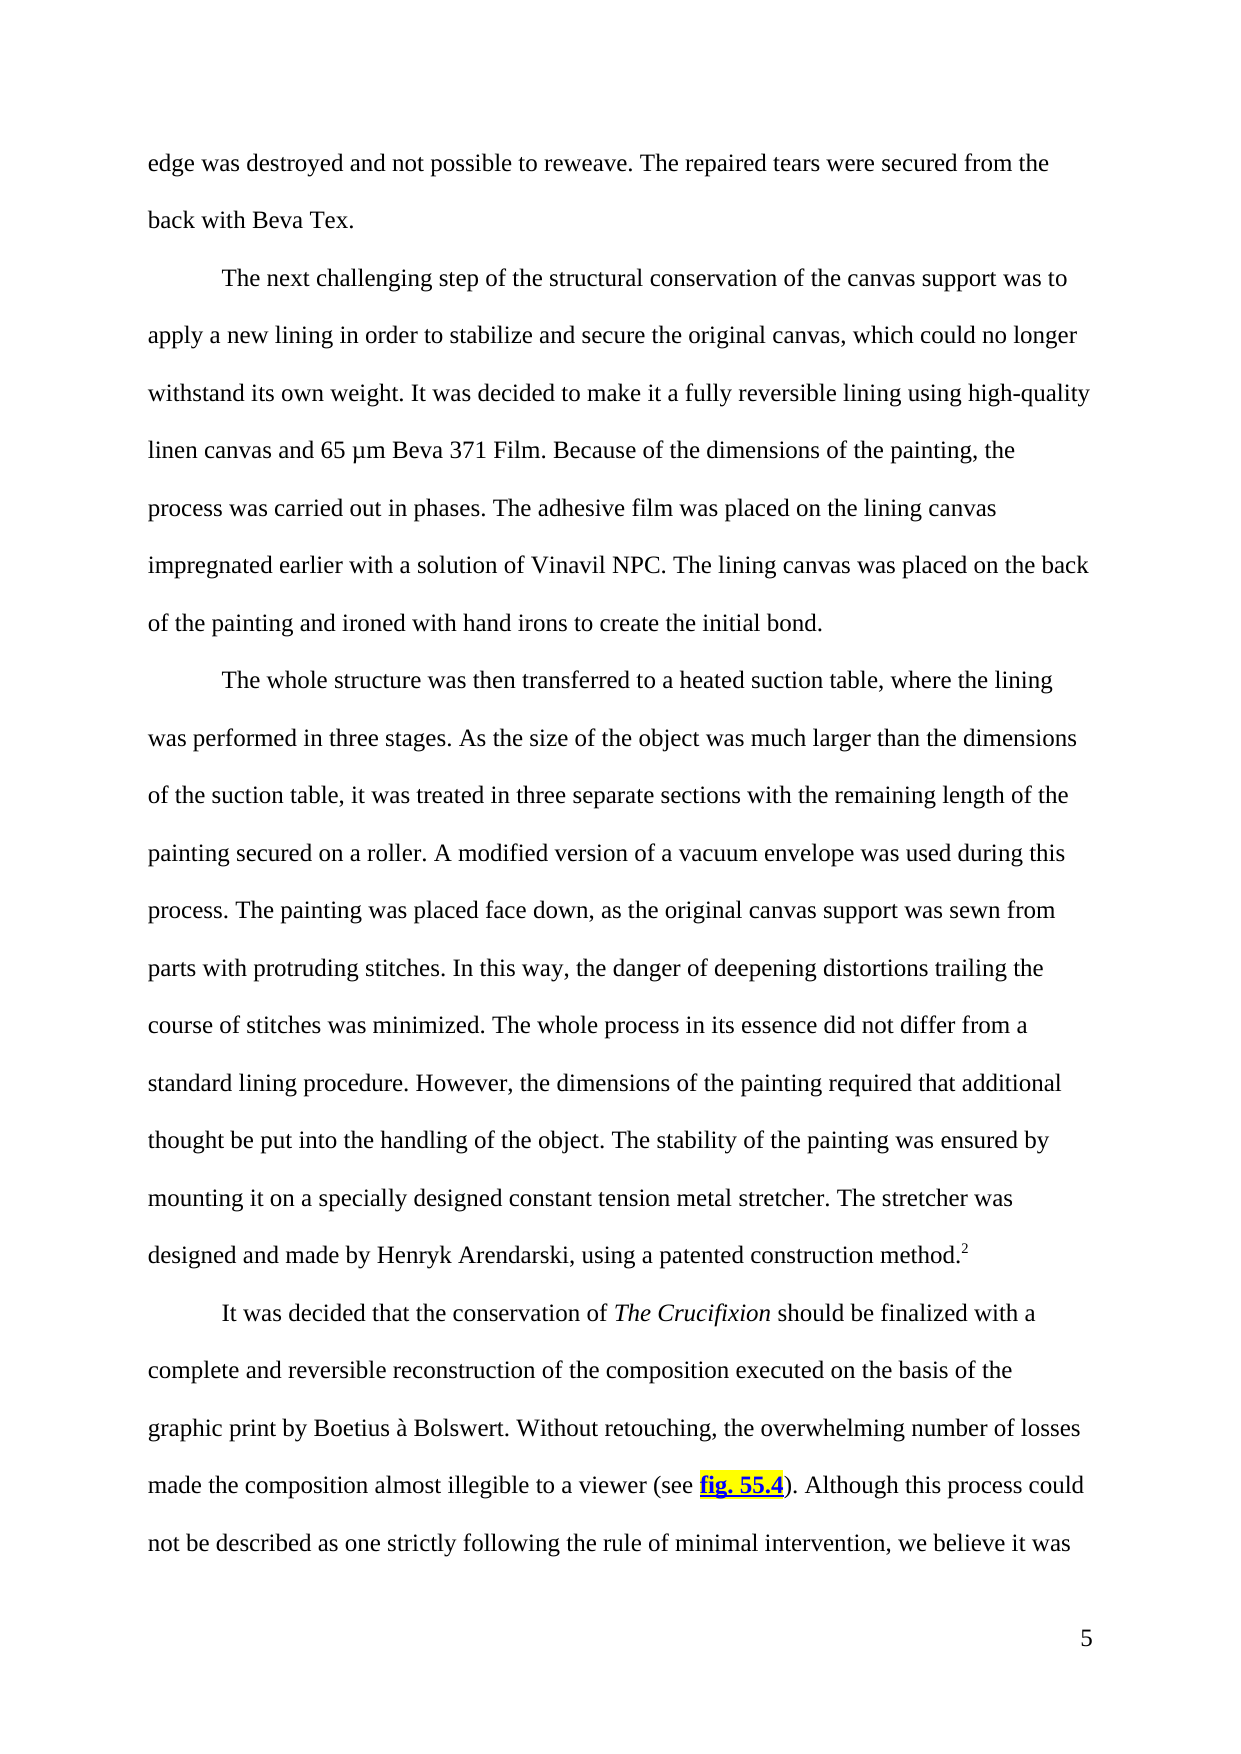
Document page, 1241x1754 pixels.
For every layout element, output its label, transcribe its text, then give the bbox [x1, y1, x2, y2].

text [148, 148, 1093, 234]
text The whole structure was then transferred to a heated suction table, where the lining was performed in three stages. As the size of the object was much larger than the dimensions of the suction table, it was treated in three separate sections with the remaining length of the painting secured on a roller. A modified version of a vacuum envelope was used during this process. The painting was placed face down, as the original canvas support was sewn from parts with protruding stitches. In this way, the danger of deepening distortions trailing the course of stitches was minimized. The whole process in its essence did not differ from a standard lining procedure. However, the dimensions of the painting required that additional thought be put into the handling of the object. The stability of the painting was ensured by mounting it on a specially designed constant tension metal stretcher. The stretcher was designed and made by Henryk Arendarski, using a patented construction method. [148, 665, 1093, 1269]
text The next challenging step of the structural conservation of the canvas support was to apply a new lining in order to stabilize and secure the original canvas, which could no longer withstand its own weight. It was decided to make it a fully reversible lining using high-quality linen canvas and 65 µm Beva 371 Film. Because of the dimensions of the painting, the process was carried out in phases. The adhesive film was placed on the lining canvas impregnated earlier with a solution of Vinavil NPC. The lining canvas was placed on the back of the painting and ironed with hand irons to create the initial bond. [148, 263, 1093, 636]
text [148, 1298, 1093, 1556]
